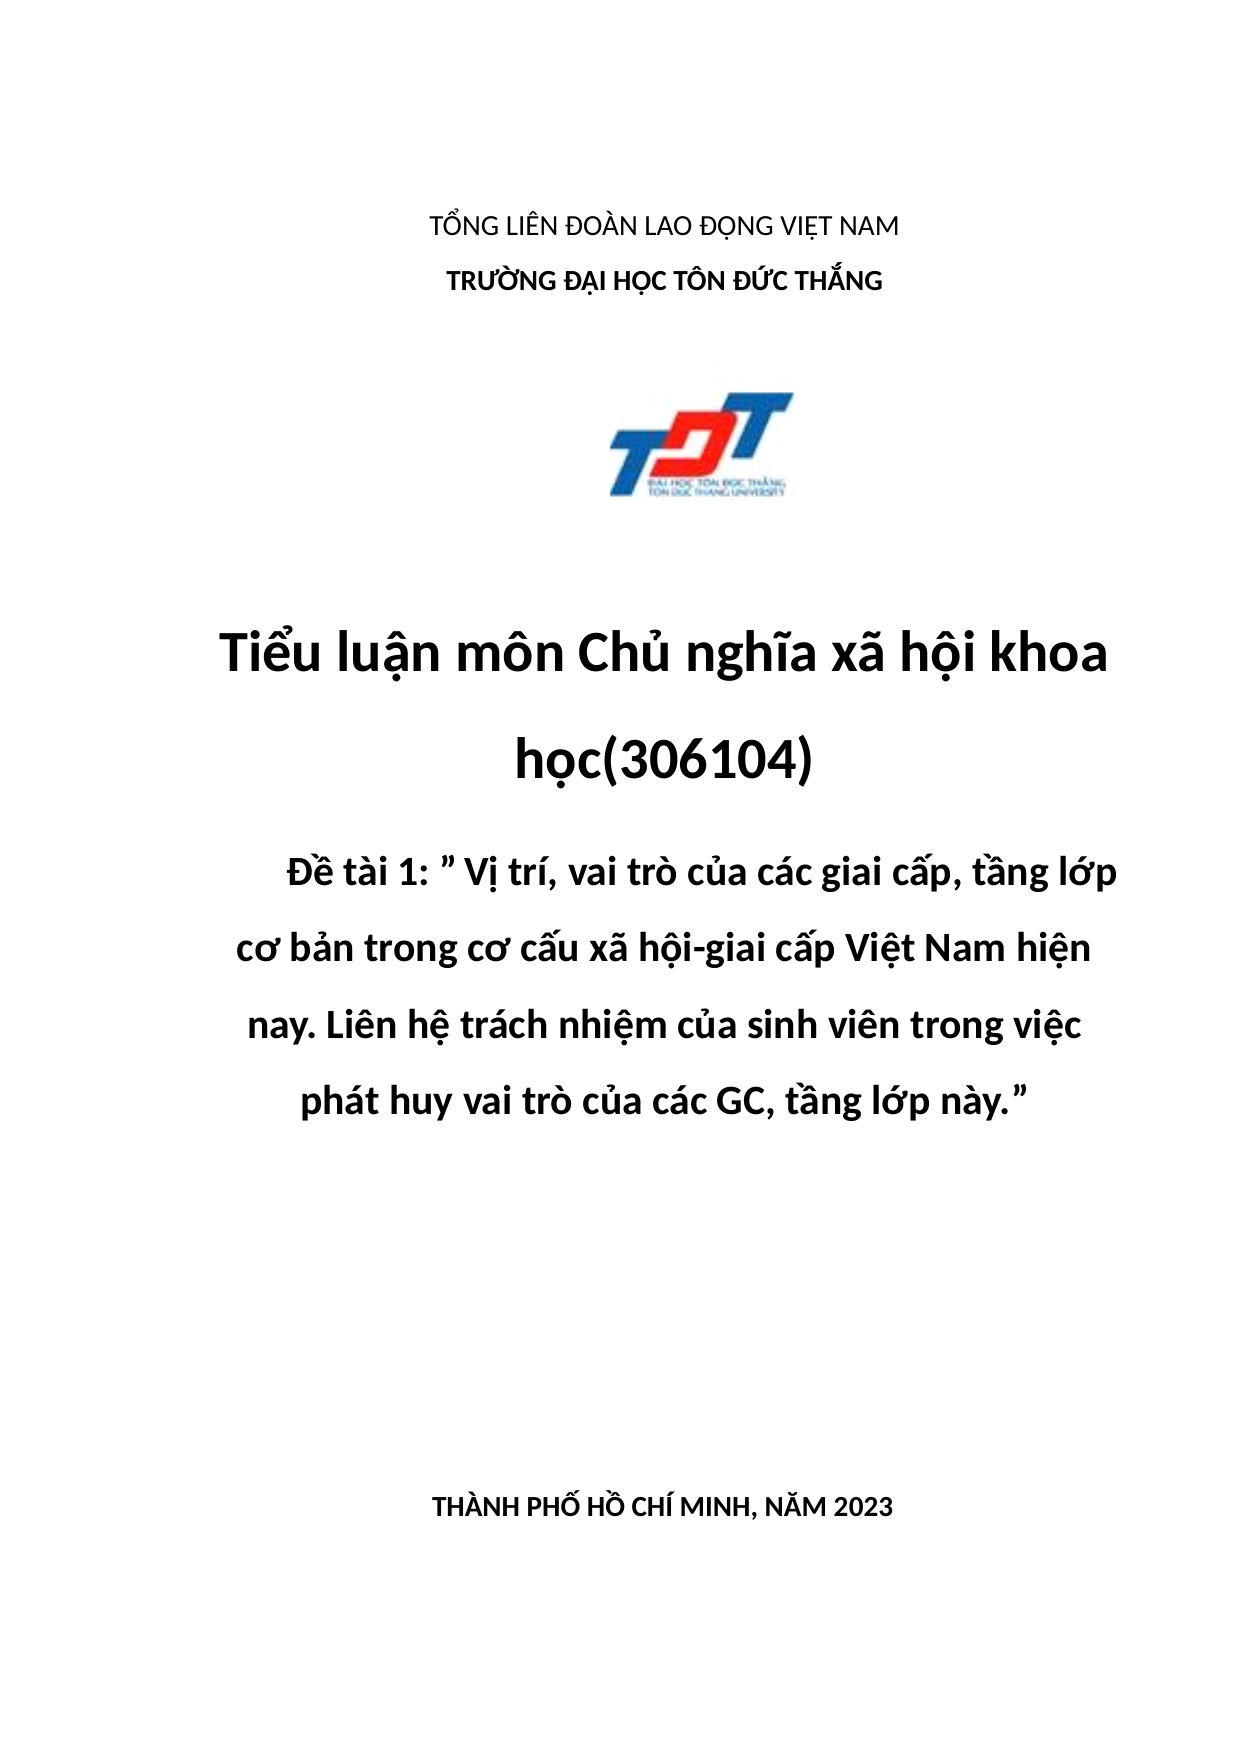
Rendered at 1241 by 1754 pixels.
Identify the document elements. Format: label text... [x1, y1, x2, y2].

picture [609, 363, 795, 538]
text TỔNG LIÊN ĐOÀN LAO ĐỘNG VIỆT NAM [207, 207, 1122, 242]
text TRƯỜNG ĐẠI HỌC TÔN ĐỨC THẮNG [207, 262, 1122, 297]
text Tiểu luận môn Chủ nghĩa xã hội khoa học(306104) [207, 615, 1122, 793]
text THÀNH PHỐ HỒ CHÍ MINH, NĂM 2023 [357, 1488, 1122, 1524]
text Đề tài 1: ” Vị trí, vai trò của các giai cấp, tầng lớp cơ bản trong cơ cấu xã hội-giai cấp Việt Nam hiện nay. Liên hệ trách nhiệm của sinh viên trong việc phát huy vai trò của các GC, tầng lớp này.” [207, 845, 1122, 1125]
